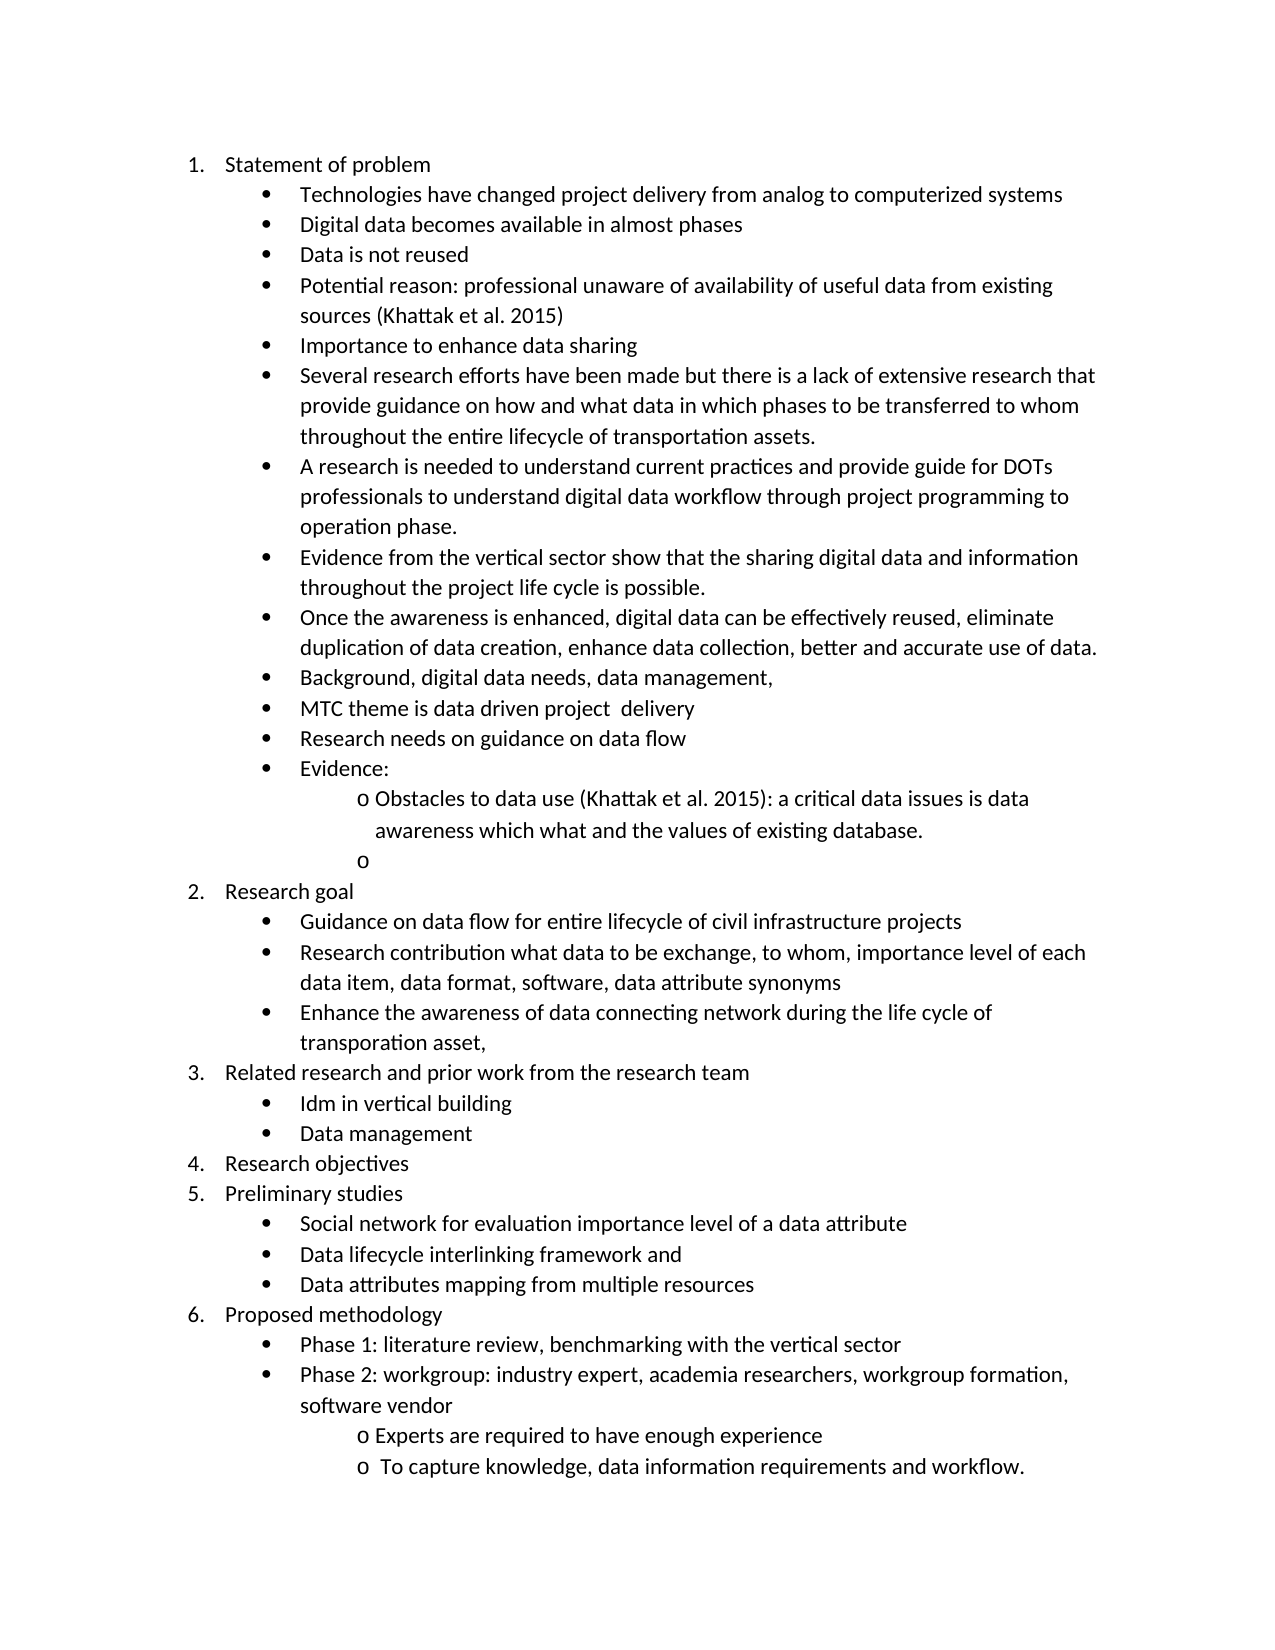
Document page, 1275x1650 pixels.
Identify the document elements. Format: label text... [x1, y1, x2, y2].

list Background, digital data needs, data management, [262, 663, 1125, 692]
list Guidance on data flow for entire lifecycle of civil infrastructure projects [262, 907, 1125, 936]
list Phase 2: workgroup: industry expert, academia researchers, workgroup formation, software vendor [262, 1361, 1125, 1419]
list Evidence from the vertical sector show that the sharing digital data and information throughout the project life cycle is possible. [262, 543, 1125, 601]
list Potential reason: professional unaware of availability of useful data from existing sources (Khattak et al. 2015) [262, 271, 1125, 329]
list Data lifecycle interlinking framework and [262, 1240, 1125, 1268]
list Importance to enhance data sharing [262, 331, 1125, 359]
list Once the awareness is enhanced, digital data can be effectively reused, eliminate duplication of data creation, enhance data collection, better and accurate use of data. [262, 603, 1125, 661]
list Data is not reused [262, 241, 1125, 269]
list Research goal [187, 877, 1125, 905]
list Experts are required to have enough experience [356, 1421, 1125, 1450]
list Phase 1: literature review, benchmarking with the vertical sector [262, 1330, 1125, 1358]
list Obstacles to data use (Khattak et al. 2015): a critical data issues is data awareness which what and the values of existing database. [356, 784, 1125, 844]
list Evidence: [262, 754, 1125, 782]
list Statement of problem [187, 150, 1125, 178]
list Digital data becomes available in almost phases [262, 210, 1125, 238]
list Research objectives [187, 1149, 1125, 1177]
list Social network for evaluation importance level of a data attribute [262, 1209, 1125, 1238]
list Research needs on guidance on data flow [262, 724, 1125, 752]
list Enhance the awareness of data connecting network during the life cycle of transporation asset, [262, 998, 1125, 1056]
list Data attributes mapping from multiple resources [262, 1270, 1125, 1298]
list Data management [262, 1119, 1125, 1147]
list Related research and prior work from the research team [187, 1058, 1125, 1087]
list MTC theme is data driven project delivery [262, 694, 1125, 722]
list A research is needed to understand current practices and provide guide for DOTs professionals to understand digital data workflow through project programming to operation phase. [262, 452, 1125, 541]
list Proposed methodology [187, 1300, 1125, 1328]
list Technologies have changed project delivery from analog to computerized systems [262, 180, 1125, 208]
list To capture knowledge, data information requirements and workflow. [356, 1452, 1125, 1482]
list Research contribution what data to be exchange, to whom, importance level of each data item, data format, software, data attribute synonyms [262, 938, 1125, 996]
list Preliminary studies [187, 1179, 1125, 1207]
list Idm in vertical building [262, 1089, 1125, 1117]
list Several research efforts have been made but there is a lack of extensive research that provide guidance on how and what data in which phases to be transferred to whom throughout the entire lifecycle of transportation assets. [262, 361, 1125, 450]
